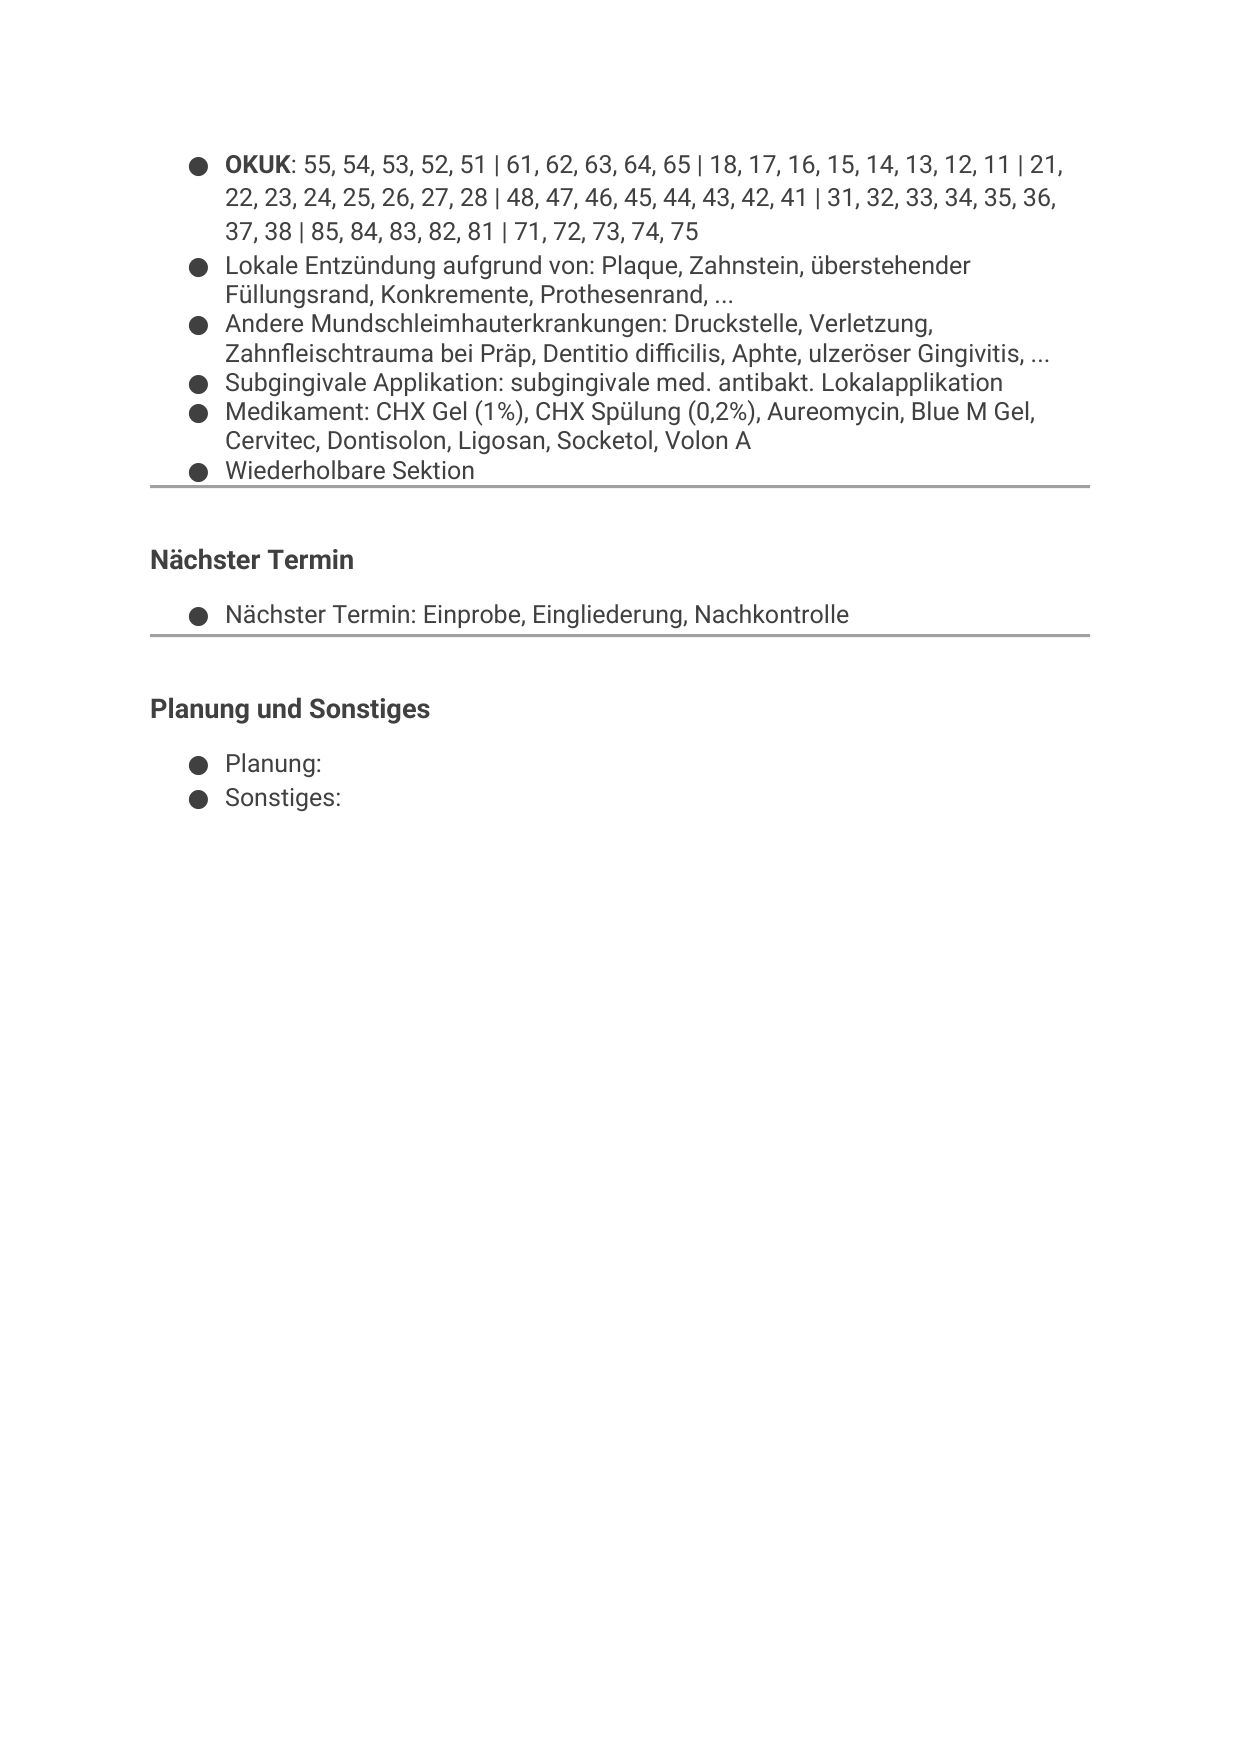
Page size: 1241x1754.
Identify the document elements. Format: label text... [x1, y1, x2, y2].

list Subgingivale Applikation: subgingivale med. antibakt. Lokalapplikation [187, 368, 1090, 397]
list Sonstiges: [187, 783, 1090, 812]
list Nächster Termin: Einprobe, Eingliederung, Nachkontrolle [187, 600, 1090, 630]
list Andere Mundschleimhauterkrankungen: Druckstelle, Verletzung, Zahnfleischtrauma bei Präp, Dentitio difficilis, Aphte, ulzeröser Gingivitis, ... [187, 309, 1090, 368]
list Wiederholbare Sektion [187, 456, 1090, 485]
subtitle Planung und Sonstiges [150, 693, 1090, 725]
list Medikament: CHX Gel (1%), CHX Spülung (0,2%), Aureomycin, Blue M Gel, Cervitec, Dontisolon, Ligosan, Socketol, Volon A [187, 397, 1090, 456]
list Planung: [187, 749, 1090, 779]
list Lokale Entzündung aufgrund von: Plaque, Zahnstein, überstehender Füllungsrand, Konkremente, Prothesenrand, ... [187, 251, 1090, 309]
subtitle Nächster Termin [150, 544, 1090, 576]
list OKUK: 55, 54, 53, 52, 51 | 61, 62, 63, 64, 65 | 18, 17, 16, 15, 14, 13, 12, 11 | 21, 22, 23, 24, 25, 26, 27, 28 | 48, 47, 46, 45, 44, 43, 42, 41 | 31, 32, 33, 34, 35, 36, 37, 38 | 85, 84, 83, 82, 81 | 71, 72, 73, 74, 75 [187, 150, 1090, 247]
